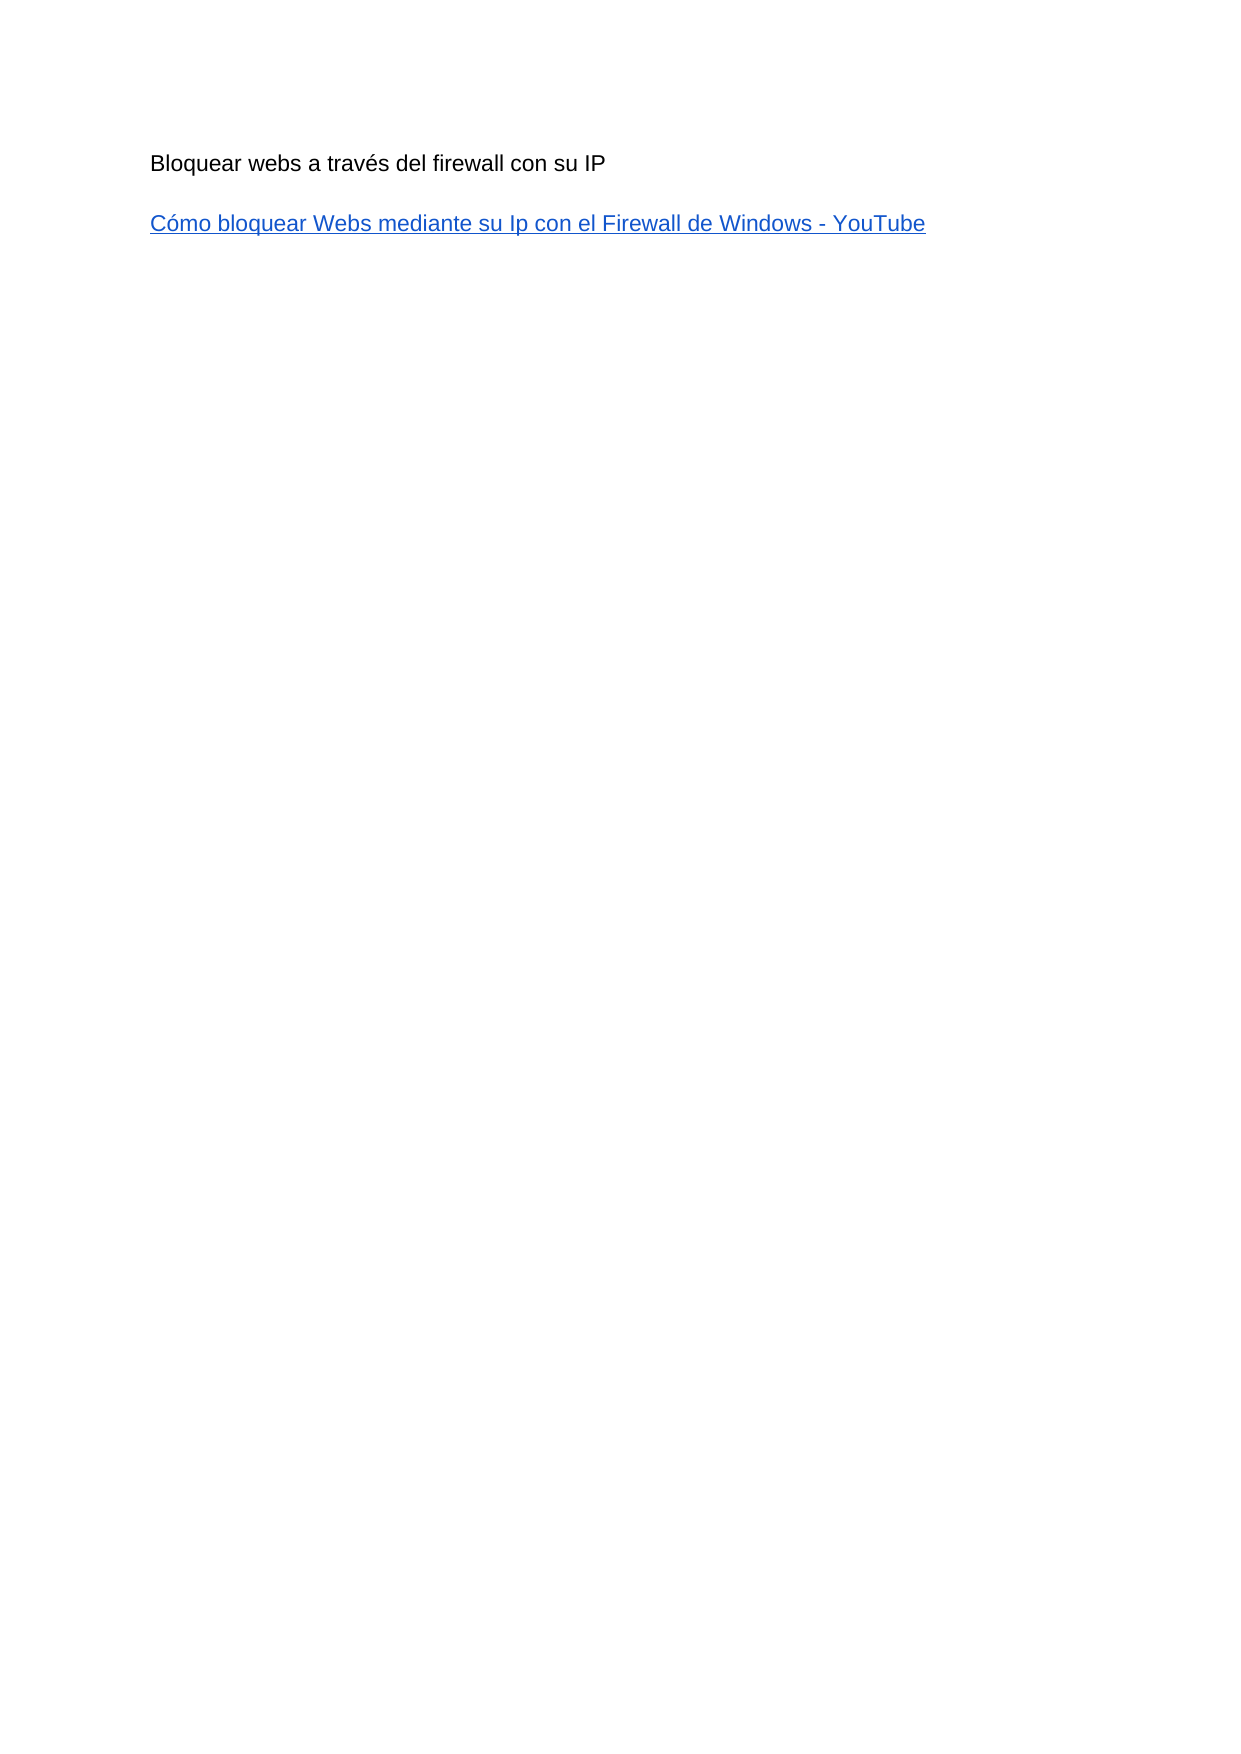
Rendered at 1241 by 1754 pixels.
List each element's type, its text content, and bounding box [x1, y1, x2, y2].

text Cómo bloquear Webs mediante su Ip con el Firewall de Windows - YouTube [150, 210, 1090, 237]
text Bloquear webs a través del firewall con su IP [150, 150, 1090, 176]
